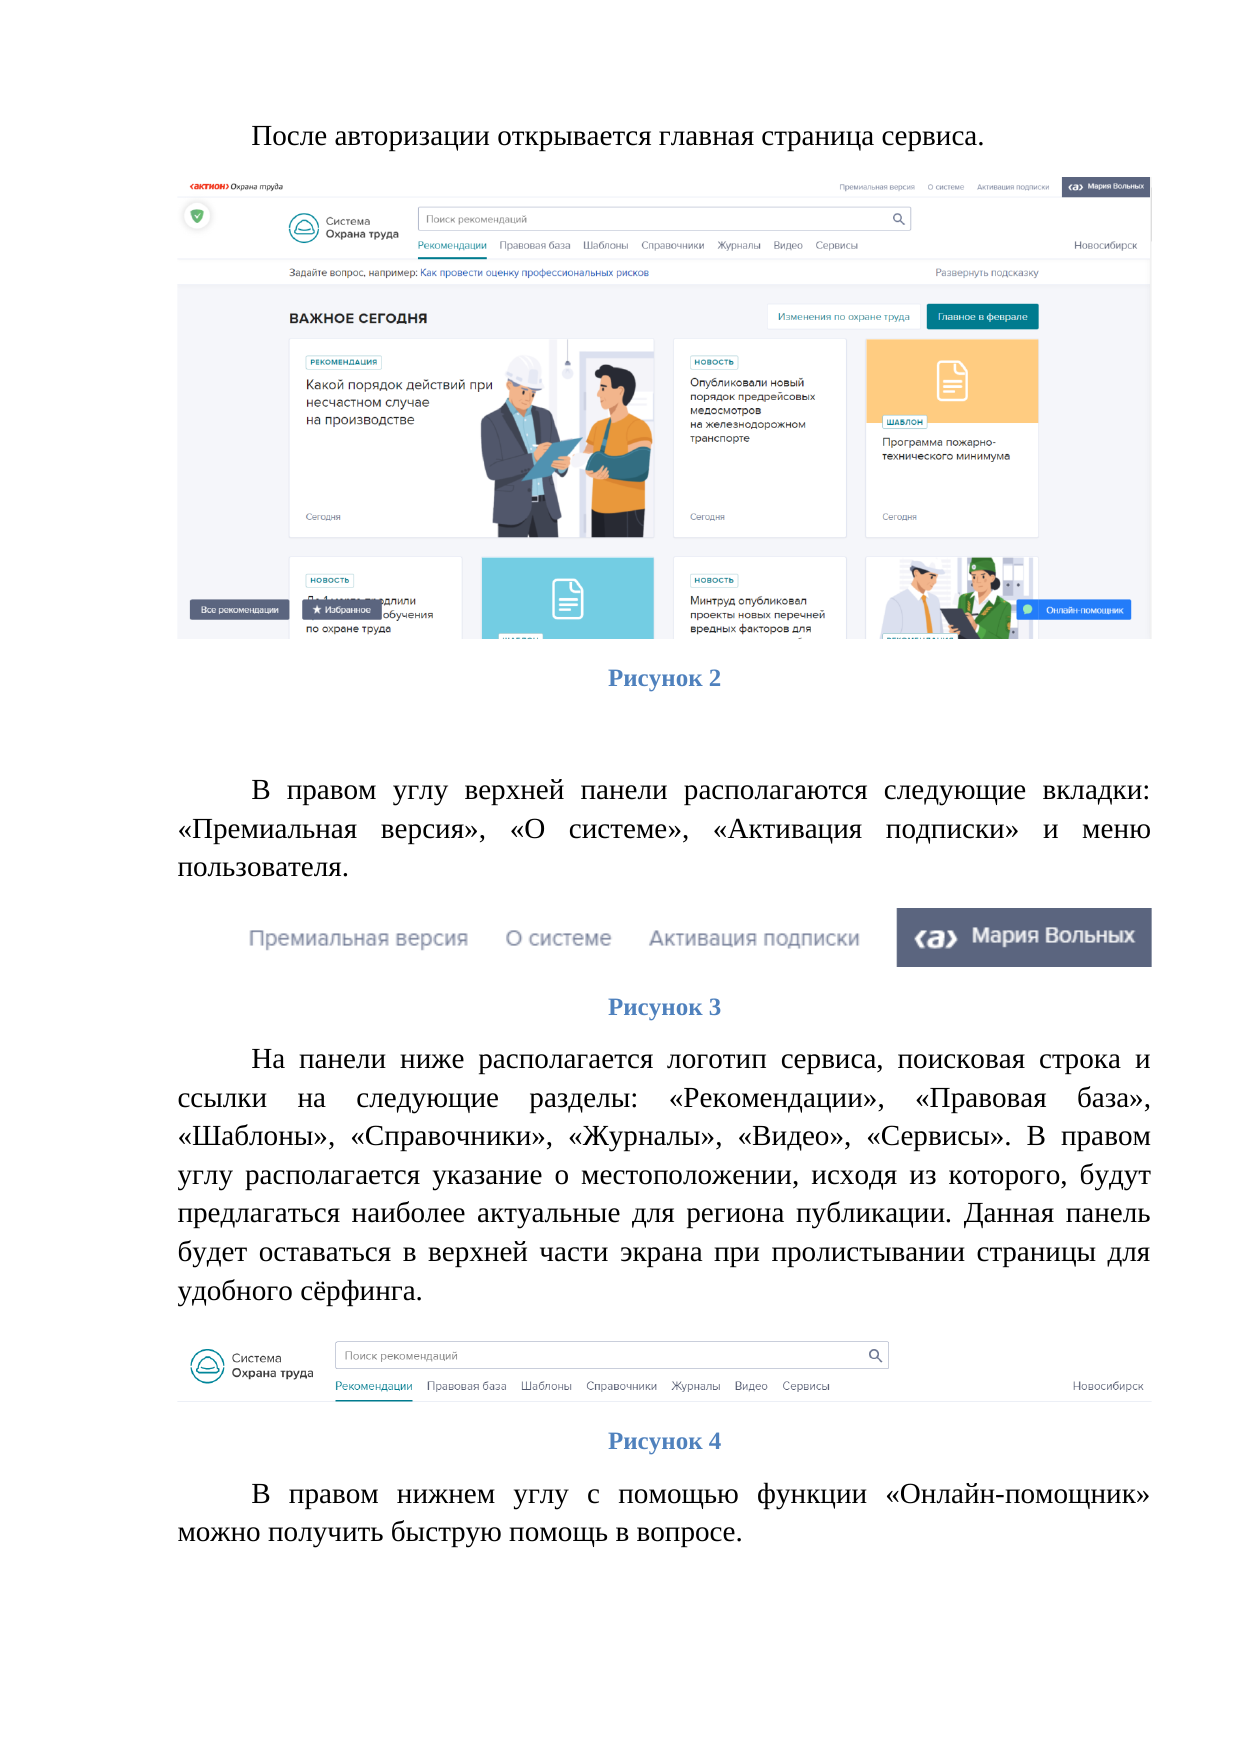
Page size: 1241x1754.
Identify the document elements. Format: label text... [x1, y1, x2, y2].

text На панели ниже располагается логотип сервиса, поисковая строка и ссылки на следующие разделы: «Рекомендации», «Правовая база», «Шаблоны», «Справочники», «Журналы», «Видео», «Сервисы». В правом углу располагается указание о местоположении, исходя из которого, будут предлагаться наиболее актуальные для региона публикации. Данная панель будет оставаться в верхней части экрана при пролистывании страницы для удобного сёрфинга. [177, 1041, 1152, 1306]
text После авторизации открывается главная страница сервиса. [177, 118, 1152, 152]
text Рисунок 3 [177, 992, 1152, 1021]
text Рисунок 4 [177, 1426, 1152, 1455]
picture [177, 177, 1152, 639]
text Рисунок 2 [177, 663, 1152, 692]
text В правом углу верхней панели располагаются следующие вкладки: «Премиальная версия», «О системе», «Активация подписки» и меню пользователя. [177, 772, 1152, 883]
picture [177, 1332, 1152, 1402]
picture [177, 908, 1152, 967]
text В правом нижнем углу с помощью функции «Онлайн-помощник» можно получить быструю помощь в вопросе. [177, 1476, 1152, 1548]
